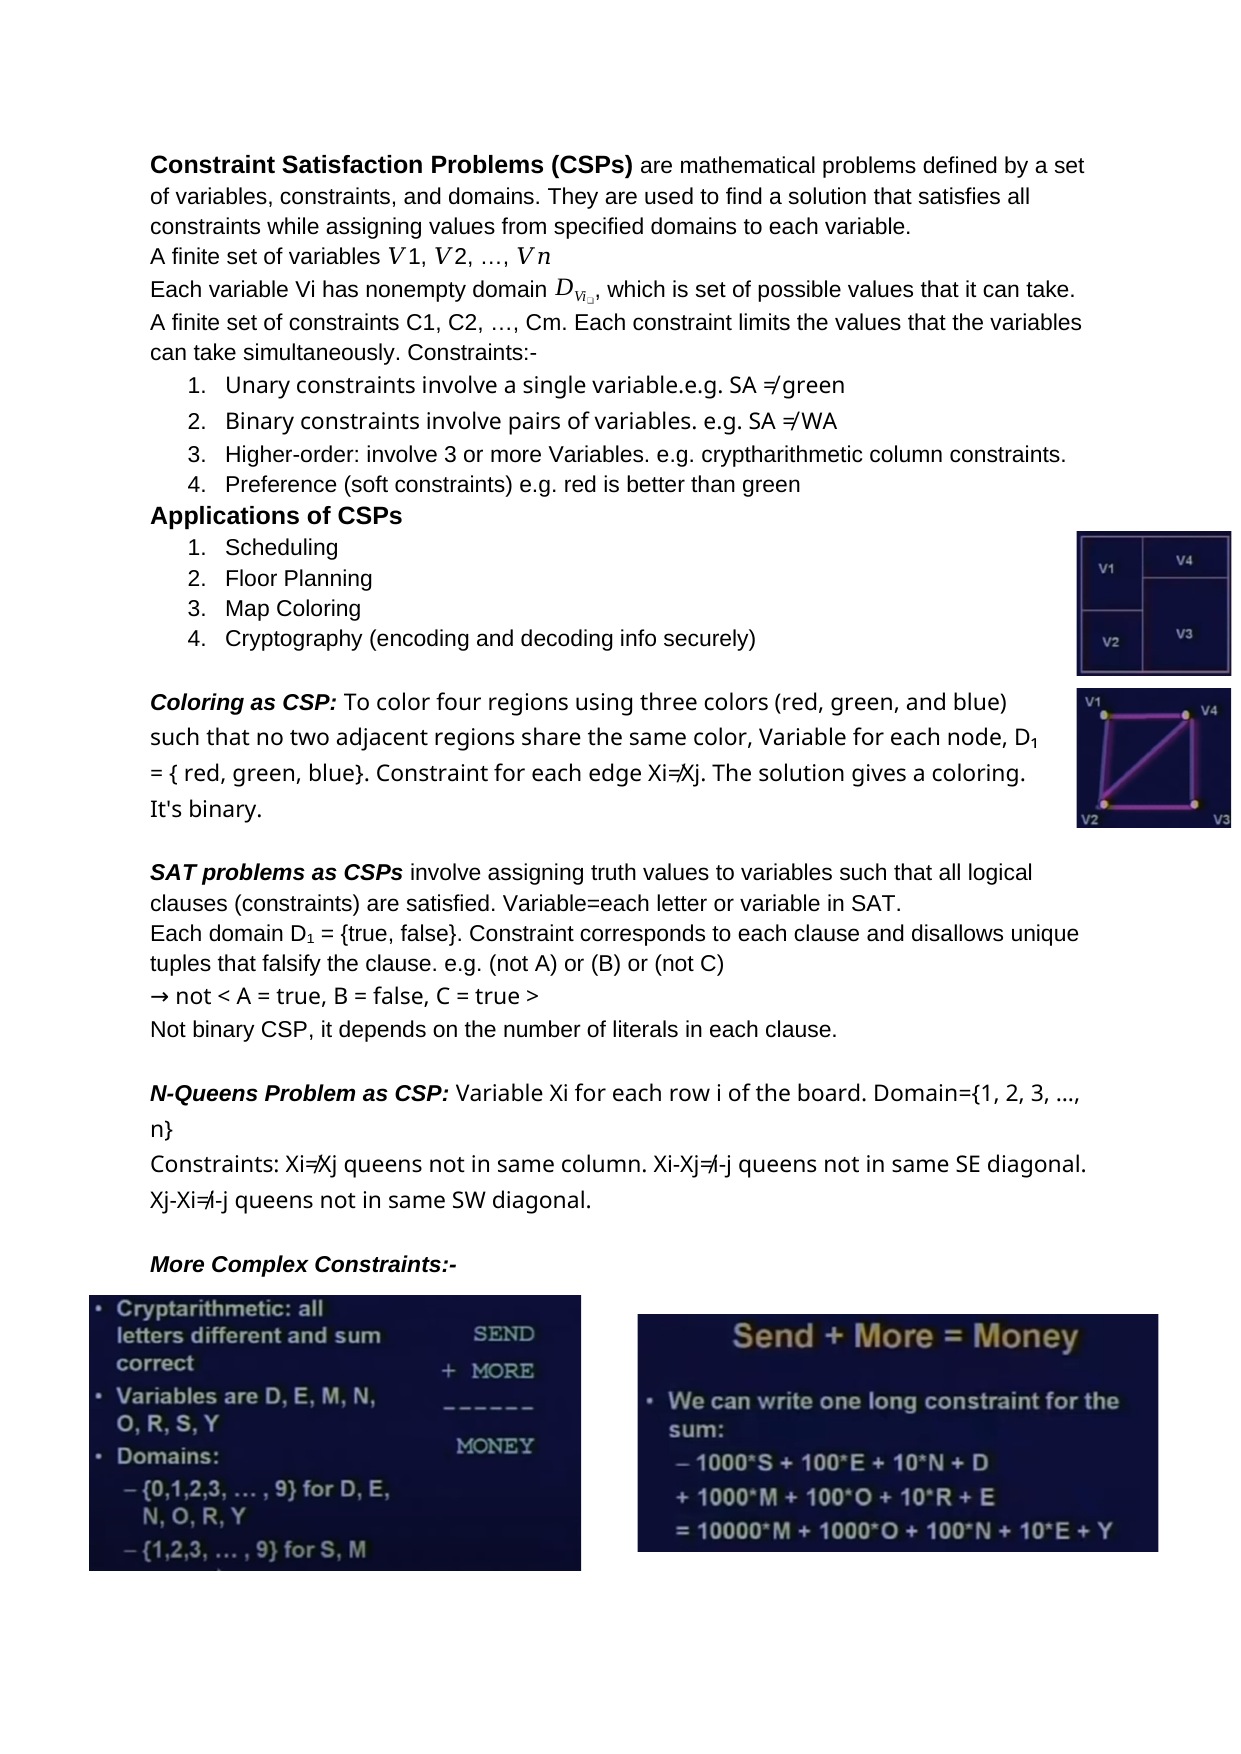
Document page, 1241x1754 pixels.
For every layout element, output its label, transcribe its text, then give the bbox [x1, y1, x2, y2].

text Coloring as CSP: To color four regions using three colors (red, green, and blue) such that no two adjacent regions share the same color, Variable for each node, D₁ = { red, green, blue}. Constraint for each edge Xi≠Xj. The solution gives a coloring. It's binary. [150, 685, 1090, 824]
picture [1076, 688, 1232, 828]
picture [637, 1314, 1159, 1552]
text Each variable Vi has nonempty domain , which is set of possible values that it can take. [150, 273, 1090, 305]
text SAT problems as CSPs involve assigning truth values to variables such that all logical clauses (constraints) are satisfied. Variable=each letter or variable in SAT. Each domain D₁ = {true, false}. Constraint corresponds to each clause and disallows unique tuples that falsify the clause. e.g. (not A) or (B) or (not C) [150, 859, 1090, 976]
text Constraint Satisfaction Problems (CSPs) are mathematical problems defined by a set of variables, constraints, and domains. They are used to find a solution that satisfies all constraints while assigning values from specified domains to each variable. [150, 150, 1090, 239]
list Floor Planning [187, 564, 1076, 591]
text N-Queens Problem as CSP: Variable Xi for each row i of the board. Domain={1, 2, 3, …, n} Constraints: Xi≠Xj queens not in same column. Xi-Xj≠i-j queens not in same SE diagonal. Xj-Xi≠i-j queens not in same SW diagonal. [150, 1077, 1090, 1216]
list Scheduling [187, 534, 1076, 561]
list Map Coloring [187, 595, 1076, 621]
text More Complex Constraints:- [150, 1251, 1090, 1277]
text Not binary CSP, it depends on the number of literals in each clause. [150, 1016, 1090, 1042]
text A finite set of constraints C1, C2, …, Cm. Each constraint limits the values that the variables can take simultaneously. Constraints:- [150, 309, 1090, 365]
list Preference (soft constraints) e.g. red is better than green [187, 471, 1090, 497]
list Unary constraints involve a single variable.e.g. SA ≠ green [187, 369, 1090, 400]
text Applications of CSPs [150, 501, 1090, 530]
list Binary constraints involve pairs of variables. e.g. SA ≠ WA [187, 405, 1090, 436]
list Higher-order: involve 3 or more Variables. e.g. cryptharithmetic column constraints. [187, 441, 1090, 467]
text A finite set of variables 𝑉1, 𝑉2, …, 𝑉𝑛 [150, 243, 1090, 269]
list Cryptography (encoding and decoding info securely) [187, 625, 1076, 651]
text → not < A = true, B = false, C = true > [150, 980, 1090, 1011]
picture [1076, 531, 1232, 676]
picture [89, 1295, 582, 1571]
